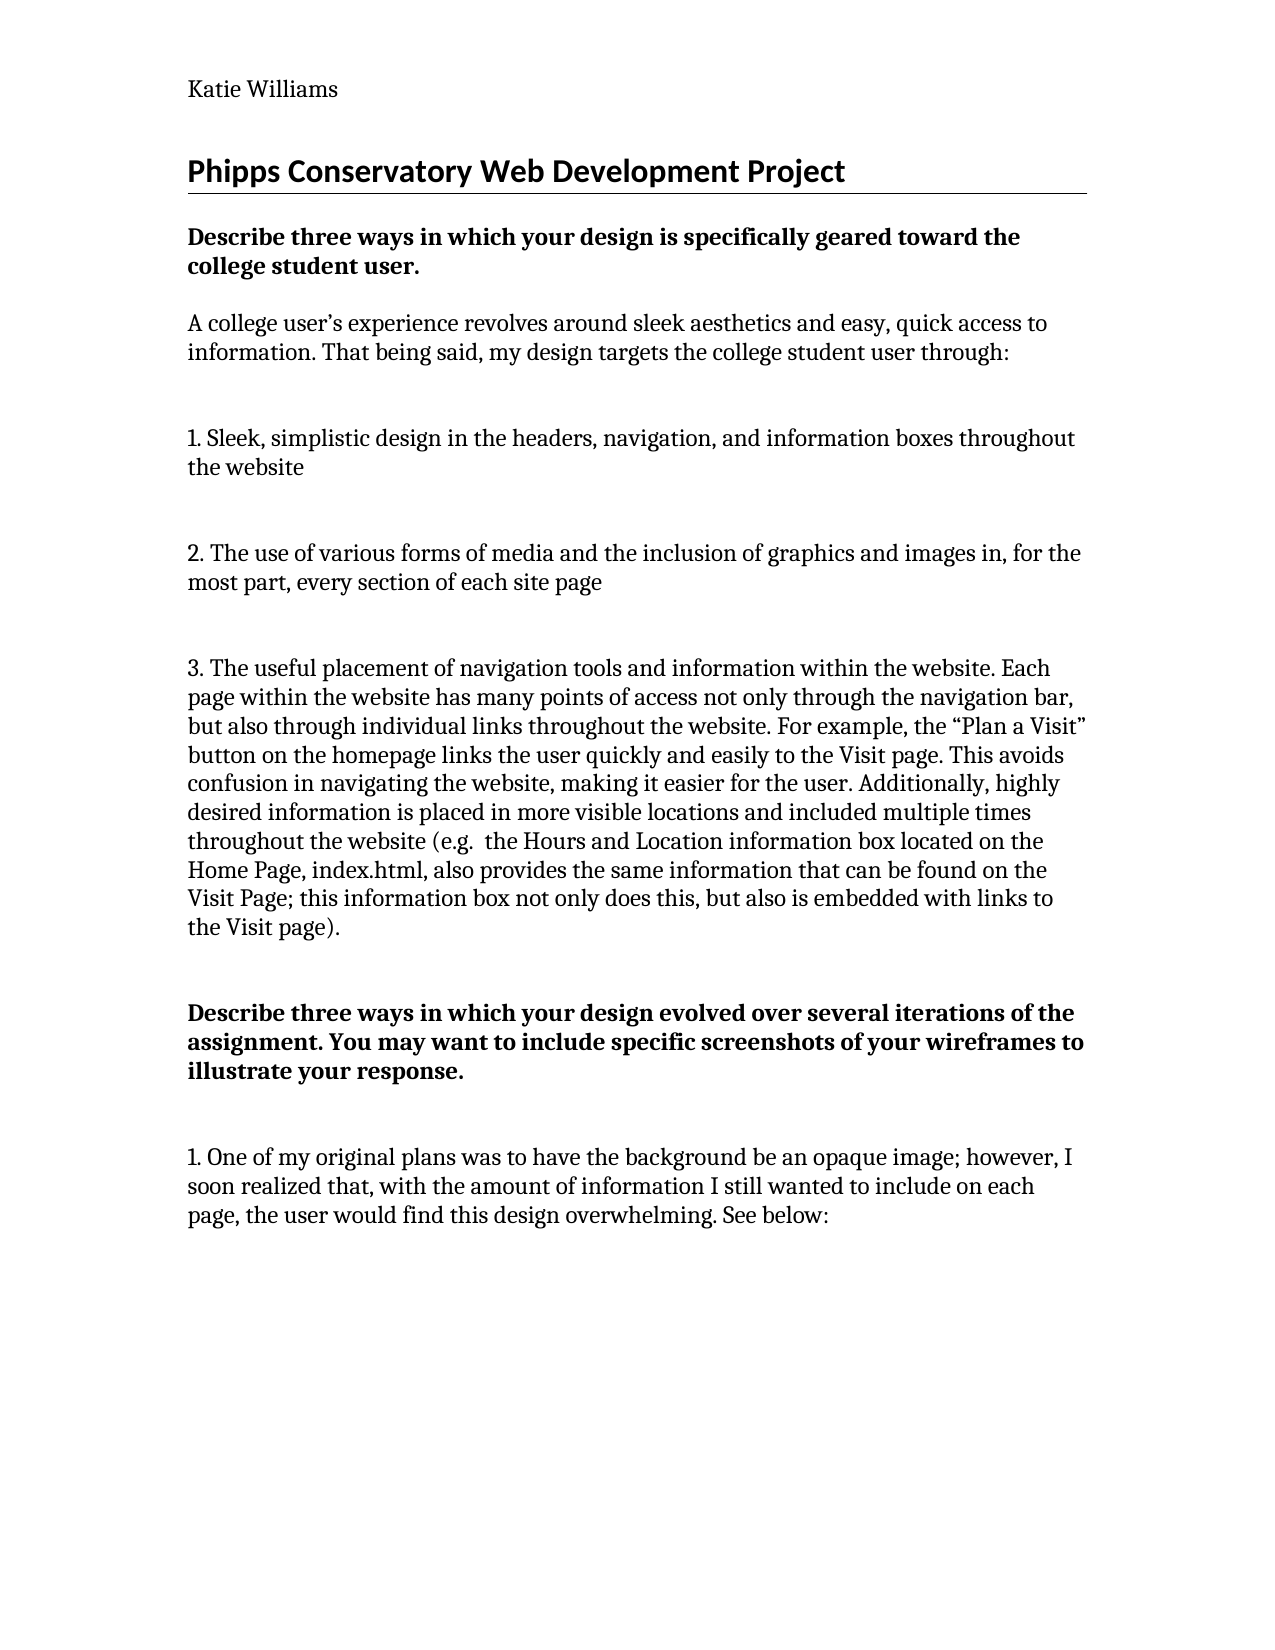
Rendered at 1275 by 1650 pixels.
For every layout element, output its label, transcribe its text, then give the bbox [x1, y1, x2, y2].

text Describe three ways in which your design evolved over several iterations of the assignment. You may want to include specific screenshots of your wireframes to illustrate your response. [187, 999, 1087, 1086]
text 2. The use of various forms of media and the inclusion of graphics and images in, for the most part, every section of each site page [187, 539, 1087, 597]
text 1. Sleek, simplistic design in the headers, navigation, and information boxes throughout the website [187, 424, 1087, 482]
text 3. The useful placement of navigation tools and information within the website. Each page within the website has many points of access not only through the navigation bar, but also through individual links throughout the website. For example, the “Plan a Visit” button on the homepage links the user quickly and easily to the Visit page. This avoids confusion in navigating the website, making it easier for the user. Additionally, highly desired information is placed in more visible locations and included multiple times throughout the website (e.g. the Hours and Location information box located on the Home Page, index.html, also provides the same information that can be found on the Visit Page; this information box not only does this, but also is embedded with links to the Visit page). [187, 654, 1087, 942]
text Phipps Conservatory Web Development Project [187, 150, 1087, 194]
text Describe three ways in which your design is specifically geared toward the college student user. [187, 223, 1087, 281]
text A college user’s experience revolves around sleek aesthetics and easy, quick access to information. That being said, my design targets the college student user through: [187, 309, 1087, 367]
text 1. One of my original plans was to have the background be an opaque image; however, I soon realized that, with the amount of information I still wanted to include on each page, the user would find this design overwhelming. See below: [187, 1143, 1087, 1229]
